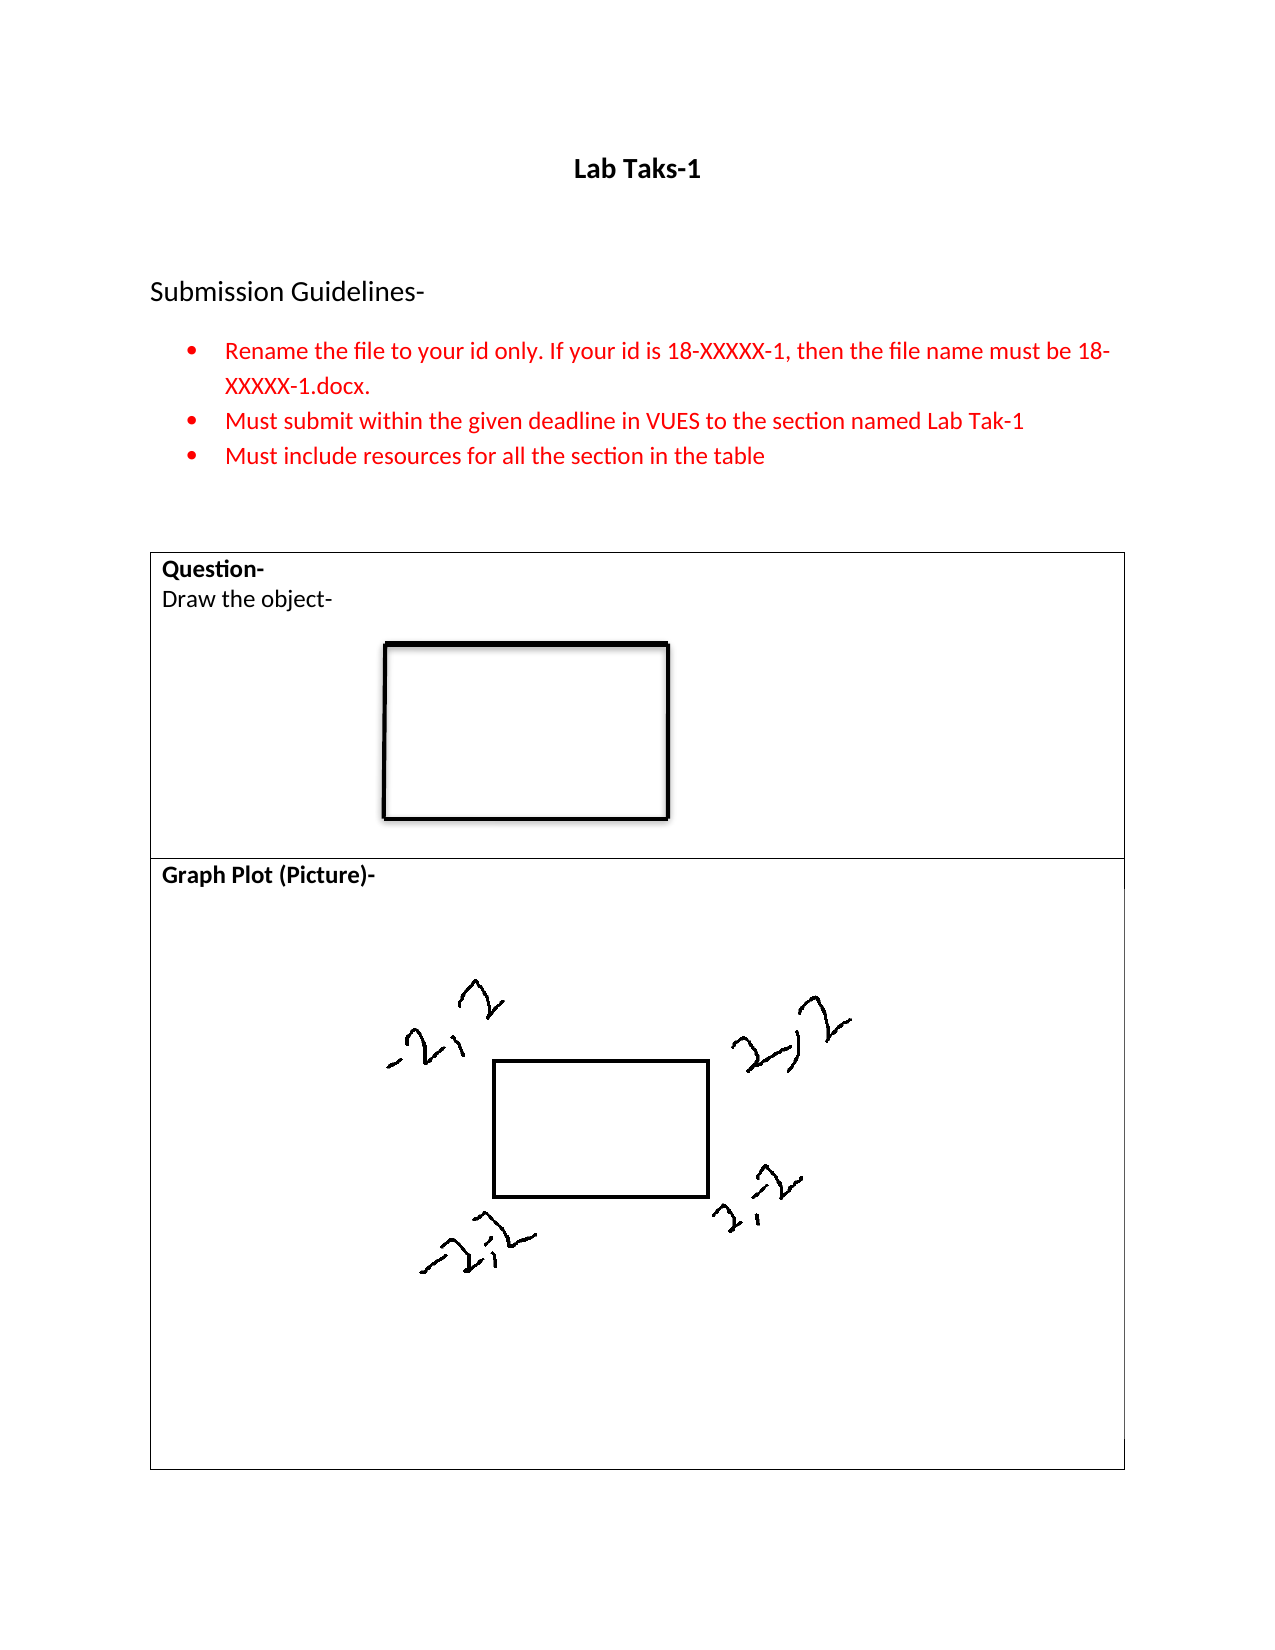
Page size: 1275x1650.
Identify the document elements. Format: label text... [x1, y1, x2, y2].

list Must submit within the given deadline in VUES to the section named Lab Tak-1 [187, 405, 1125, 436]
text Lab Taks-1 [150, 150, 1125, 186]
list Rename the file to your id only. If your id is 18-XXXXX-1, then the file name must be 18-XXXXX-1.docx. [187, 335, 1125, 401]
text Submission Guidelines- [150, 273, 1125, 309]
picture [161, 889, 1125, 1439]
table_header Question- Draw the object- [151, 553, 1124, 858]
list Must include resources for all the section in the table [187, 440, 1125, 471]
table_cell Graph Plot (Picture)- [151, 859, 1124, 1469]
